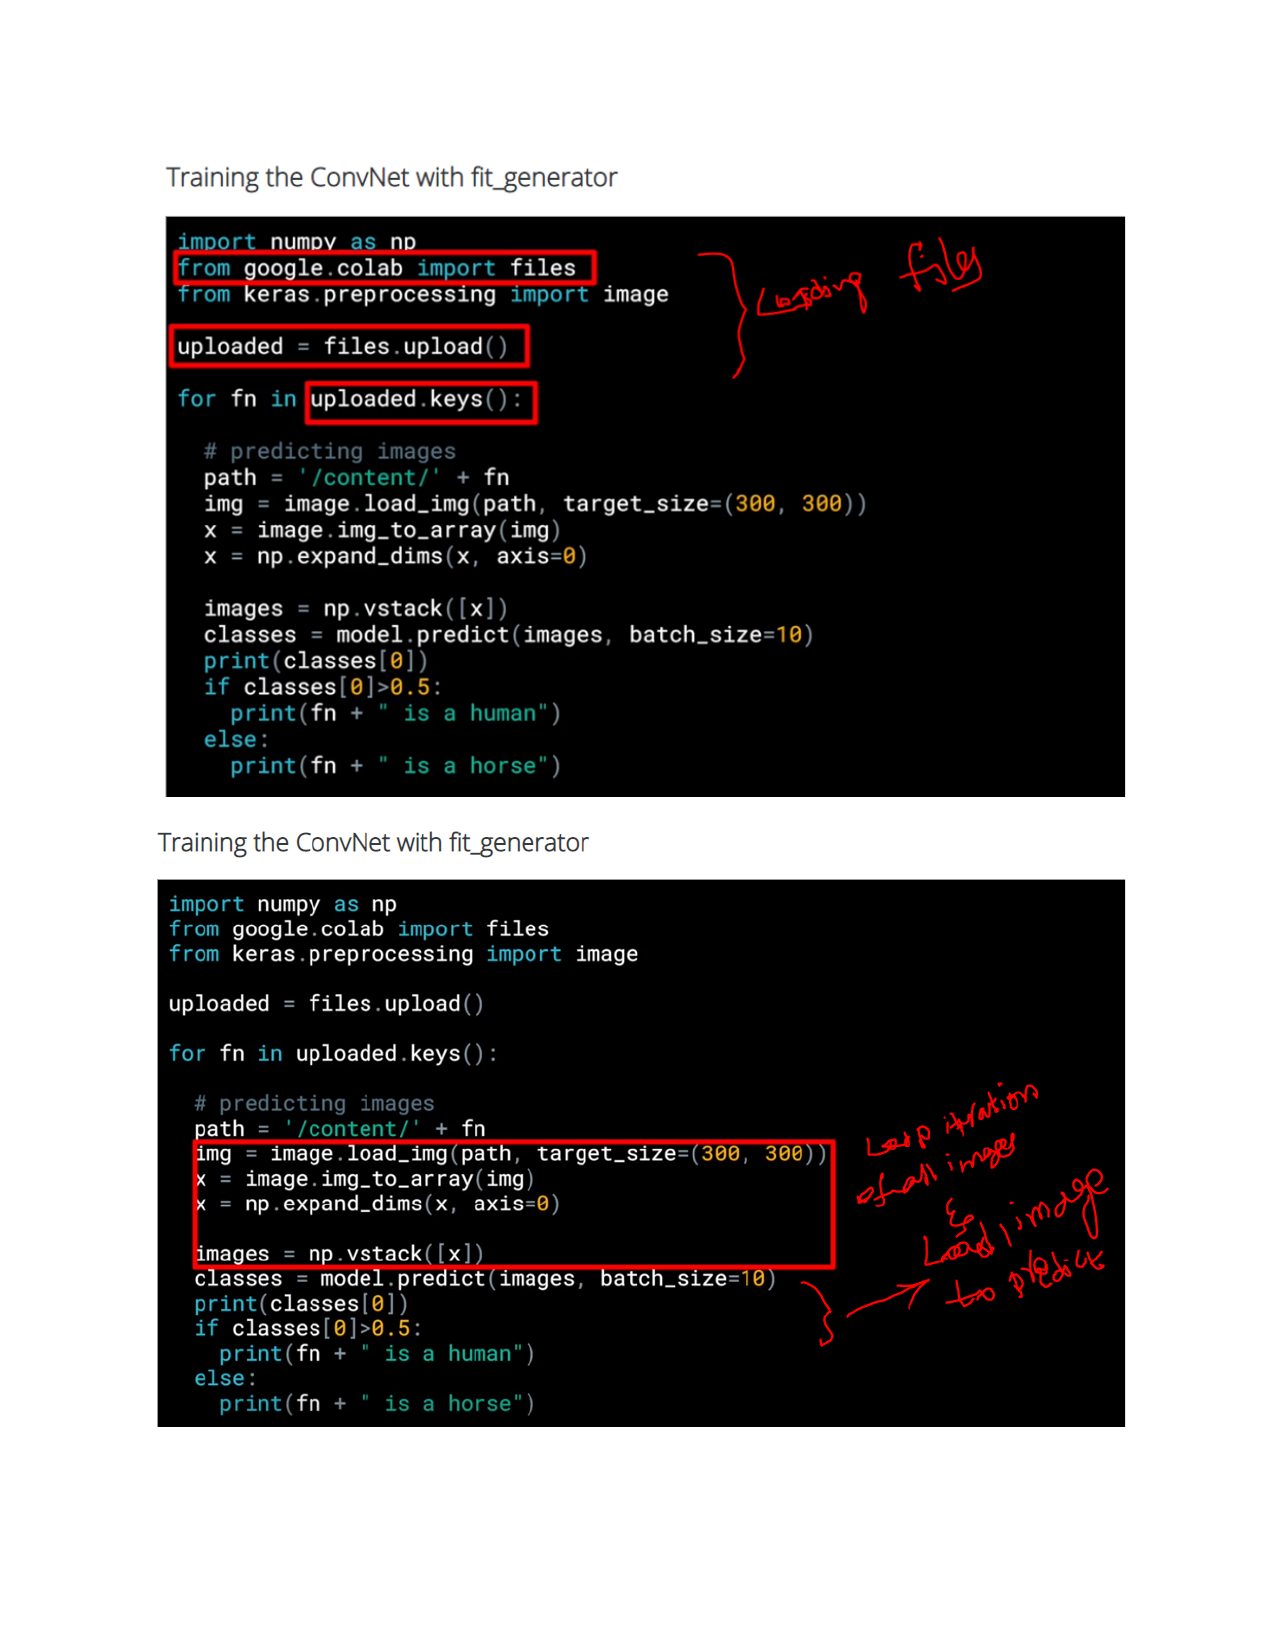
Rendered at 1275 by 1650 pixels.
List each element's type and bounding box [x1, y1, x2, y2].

picture [150, 815, 1125, 1427]
picture [150, 150, 1125, 797]
